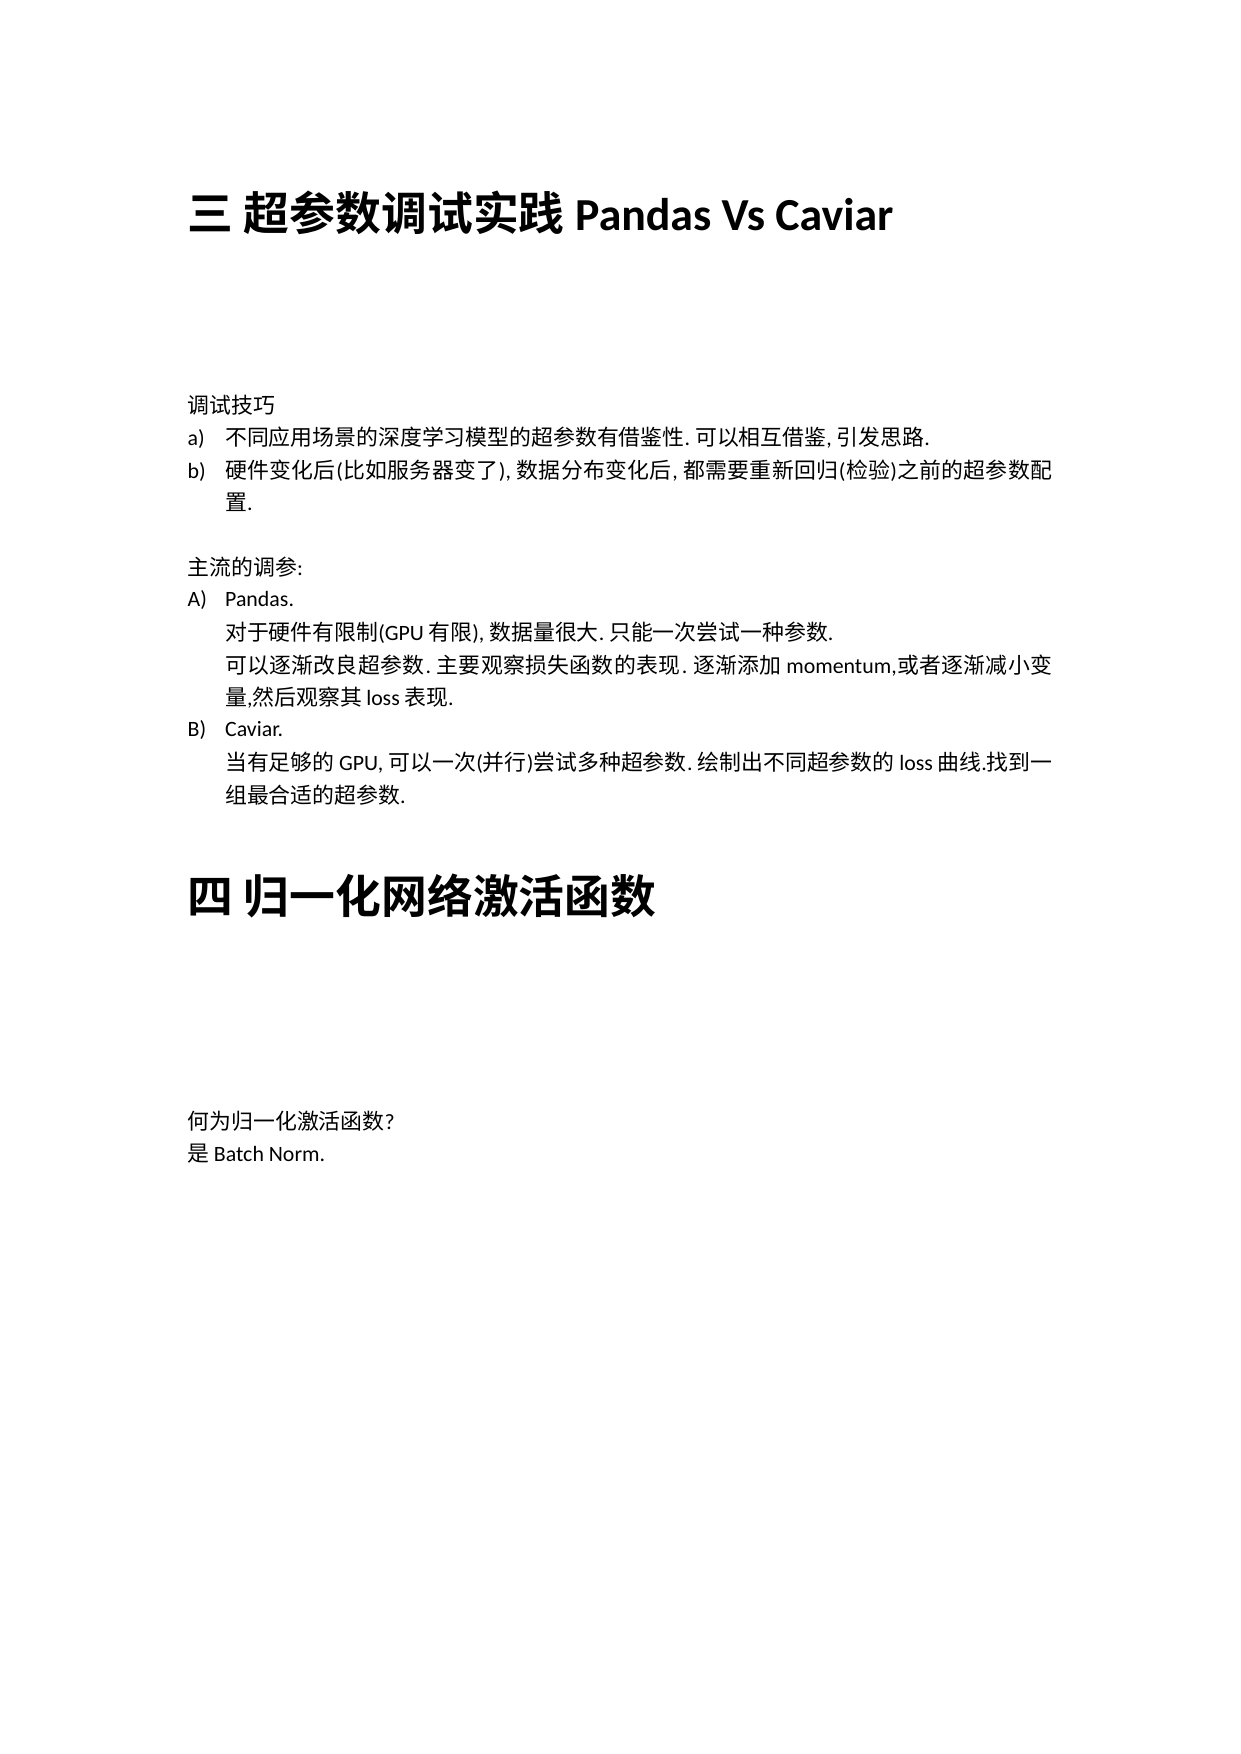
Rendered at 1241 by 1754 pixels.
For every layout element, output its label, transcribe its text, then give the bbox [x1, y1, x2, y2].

list 当有足够的GPU, 可以一次(并行)尝试多种超参数. 绘制出不同超参数的loss曲线.找到一组最合适的超参数. [225, 745, 1053, 810]
text 调试技巧 [187, 387, 1053, 420]
subtitle 三 超参数调试实践 Pandas Vs Caviar [187, 162, 1053, 259]
list 不同应用场景的深度学习模型的超参数有借鉴性. 可以相互借鉴, 引发思路. [187, 420, 1053, 452]
list Pandas. [187, 582, 1053, 615]
text 是Batch Norm. [187, 1136, 1053, 1168]
list Caviar. [187, 712, 1053, 745]
text 何为归一化激活函数? [187, 1103, 1053, 1136]
list 硬件变化后(比如服务器变了), 数据分布变化后, 都需要重新回归(检验)之前的超参数配置. [187, 452, 1053, 517]
subtitle 四 归一化网络激活函数 [187, 845, 1053, 943]
text 主流的调参: [187, 550, 1053, 582]
list 对于硬件有限制(GPU有限), 数据量很大. 只能一次尝试一种参数. [225, 615, 1053, 647]
list 可以逐渐改良超参数. 主要观察损失函数的表现. 逐渐添加momentum,或者逐渐减小变量,然后观察其loss表现. [225, 647, 1053, 712]
